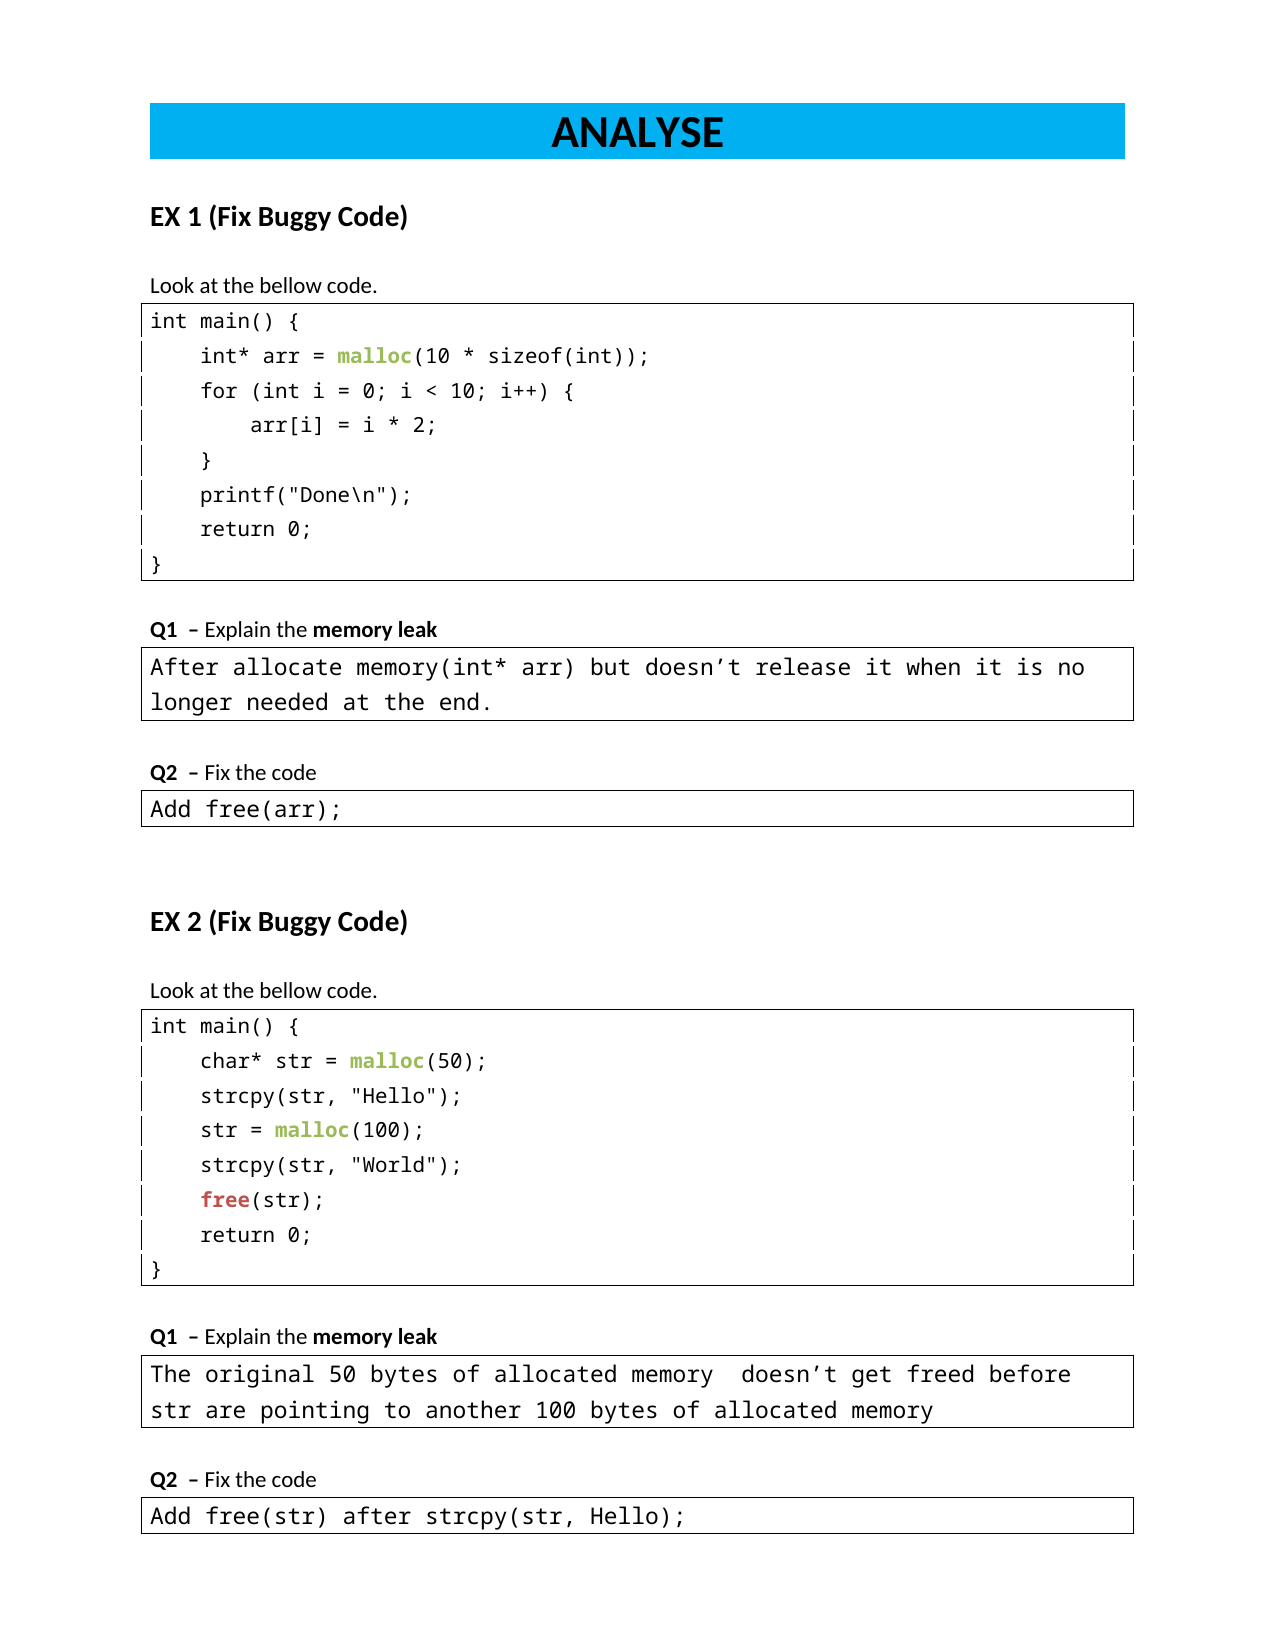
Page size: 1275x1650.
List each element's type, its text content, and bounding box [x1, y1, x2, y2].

text Q1 – Explain the memory leak [150, 615, 1125, 643]
text printf("Done\n"); [142, 480, 1133, 510]
text str = malloc(100); [142, 1116, 1133, 1146]
text Look at the bellow code. [150, 976, 1125, 1004]
text arr[i] = i * 2; [142, 410, 1133, 441]
text int* arr = malloc(10 * sizeof(int)); [142, 341, 1133, 372]
text } [142, 1254, 1133, 1285]
text char* str = malloc(50); [142, 1046, 1133, 1077]
text strcpy(str, "World"); [142, 1150, 1133, 1181]
text After allocate memory(int* arr) but doesn’t release it when it is no longer needed at the end. [142, 648, 1133, 720]
text return 0; [141, 514, 1133, 545]
text Add free(str) after strcpy(str, Hello); [142, 1498, 1133, 1533]
text int main() { [142, 1010, 1133, 1042]
text } [142, 549, 1133, 580]
text Look at the bellow code. [150, 271, 1125, 299]
text ANALYSE [150, 103, 1125, 159]
text return 0; [142, 1220, 1133, 1250]
text Q2 – Fix the code [150, 758, 1125, 786]
text Q2 – Fix the code [150, 1465, 1125, 1493]
text } [142, 445, 1133, 476]
text Q1 – Explain the memory leak [150, 1322, 1125, 1350]
text Add free(arr); [142, 791, 1133, 826]
text free(str); [142, 1185, 1133, 1216]
text for (int i = 0; i < 10; i++) { [142, 376, 1133, 406]
text int main() { [142, 304, 1133, 337]
text EX 1 (Fix Buggy Code) [150, 198, 1125, 233]
text The original 50 bytes of allocated memory doesn’t get freed before str are pointing to another 100 bytes of allocated memory [142, 1356, 1133, 1427]
text strcpy(str, "Hello"); [142, 1081, 1133, 1111]
text EX 2 (Fix Buggy Code) [150, 903, 1125, 939]
